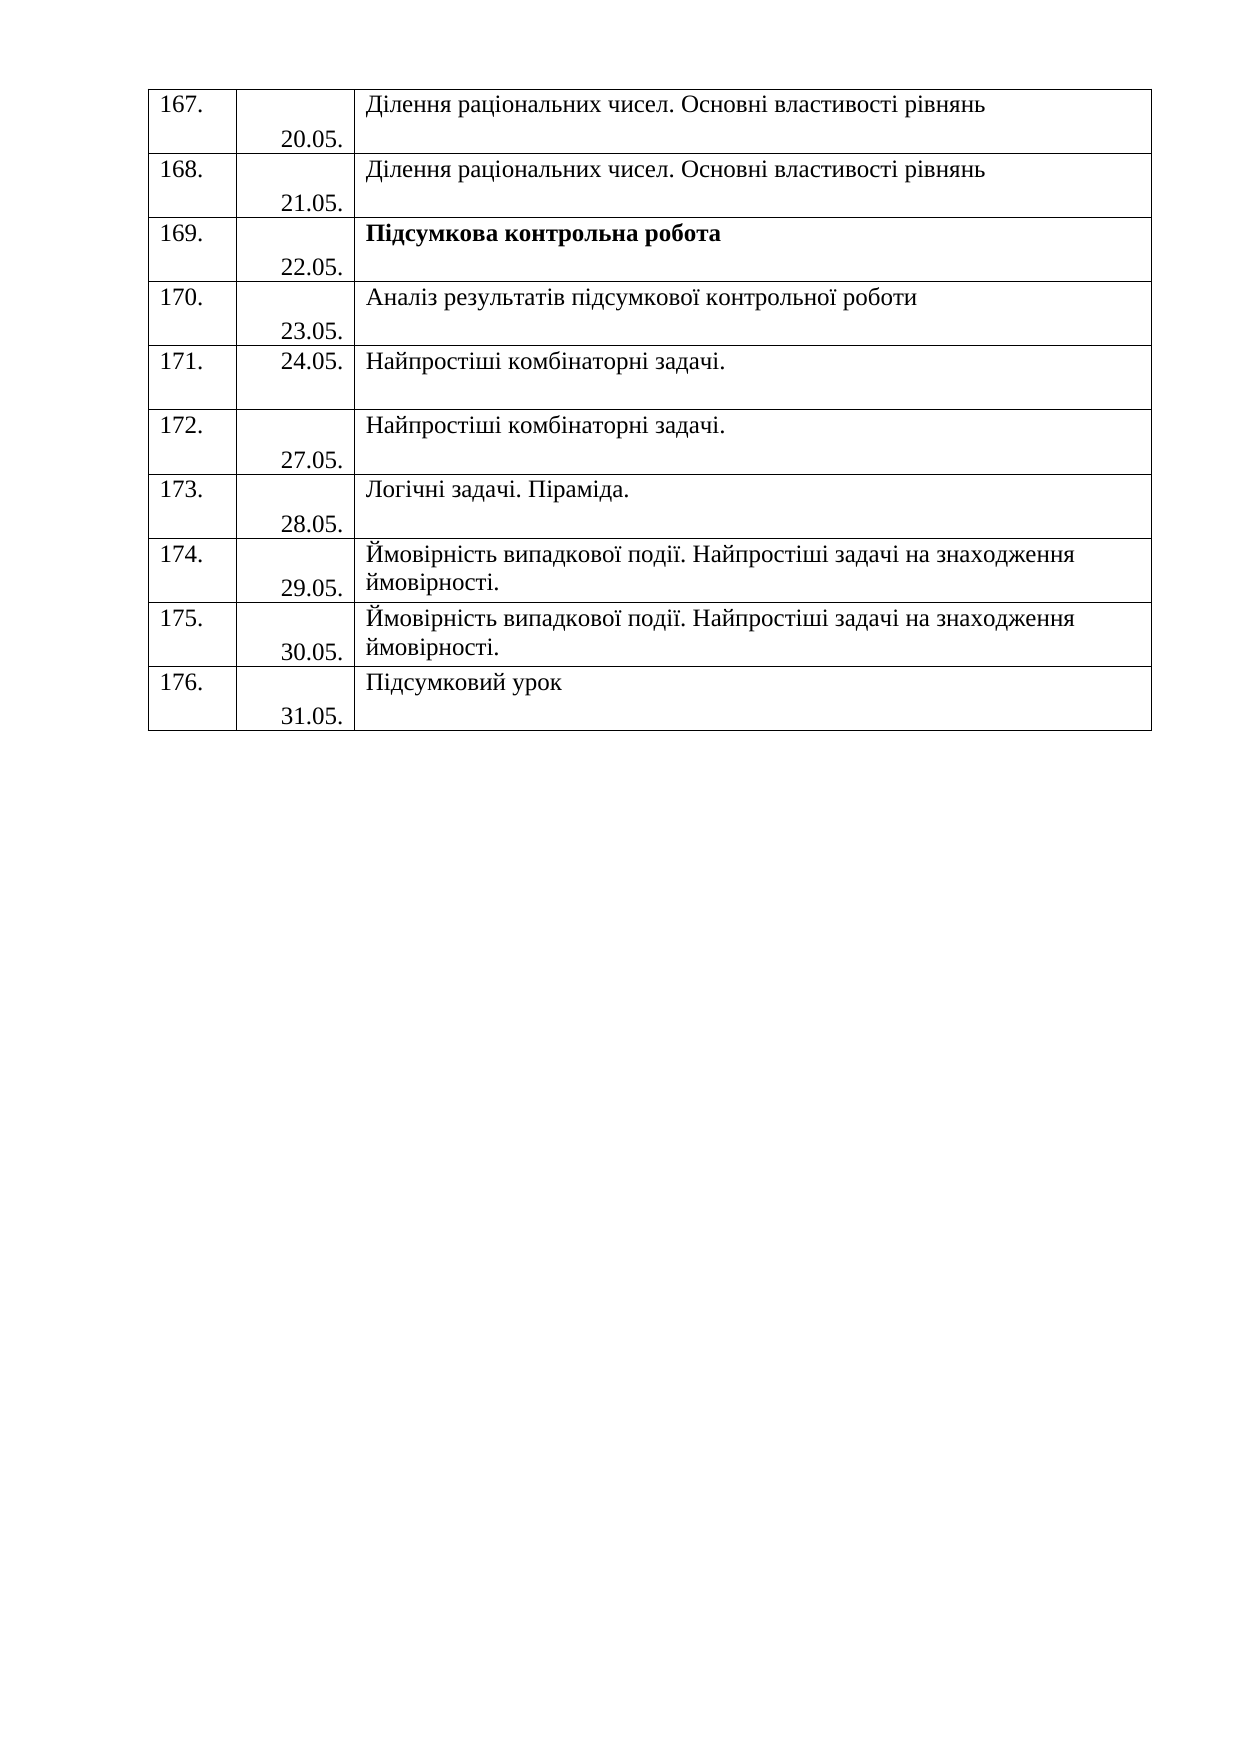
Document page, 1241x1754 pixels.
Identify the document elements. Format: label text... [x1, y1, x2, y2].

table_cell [355, 90, 1151, 153]
table_cell 23.05. [237, 282, 354, 345]
table_cell 20.05. [237, 90, 354, 153]
table_cell [149, 475, 236, 538]
table_cell Ймовірність випадкової події. Найпростіші задачі на знаходження ймовірності. [355, 539, 1151, 602]
table_cell Найпростіші комбінаторні задачі. [355, 410, 1151, 473]
table_cell Логічні задачі. Піраміда. [355, 475, 1151, 538]
table_cell Підсумковий урок [355, 667, 1151, 730]
table_cell [149, 346, 236, 409]
table_cell [149, 410, 236, 473]
table_cell Підсумкова контрольна робота [355, 218, 1151, 281]
table_cell 31.05. [237, 667, 354, 730]
table_cell [149, 282, 236, 345]
table_cell Аналіз результатів підсумкової контрольної роботи [355, 282, 1151, 345]
table_cell [149, 603, 236, 666]
table_cell 24.05. [237, 346, 354, 409]
table_cell 28.05. [237, 475, 354, 538]
table_cell [149, 154, 236, 217]
table_cell Найпростіші комбінаторні задачі. [355, 346, 1151, 409]
table_cell 22.05. [237, 218, 354, 281]
table_cell [149, 667, 236, 730]
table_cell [355, 154, 1151, 217]
table_cell 29.05. [237, 539, 354, 602]
table_cell 21.05. [237, 154, 354, 217]
table_cell [149, 218, 236, 281]
table_cell 27.05. [237, 410, 354, 473]
table_cell [149, 539, 236, 602]
table_cell 30.05. [237, 603, 354, 666]
table_cell Ймовірність випадкової події. Найпростіші задачі на знаходження ймовірності. [355, 603, 1151, 666]
table_cell [149, 90, 236, 153]
